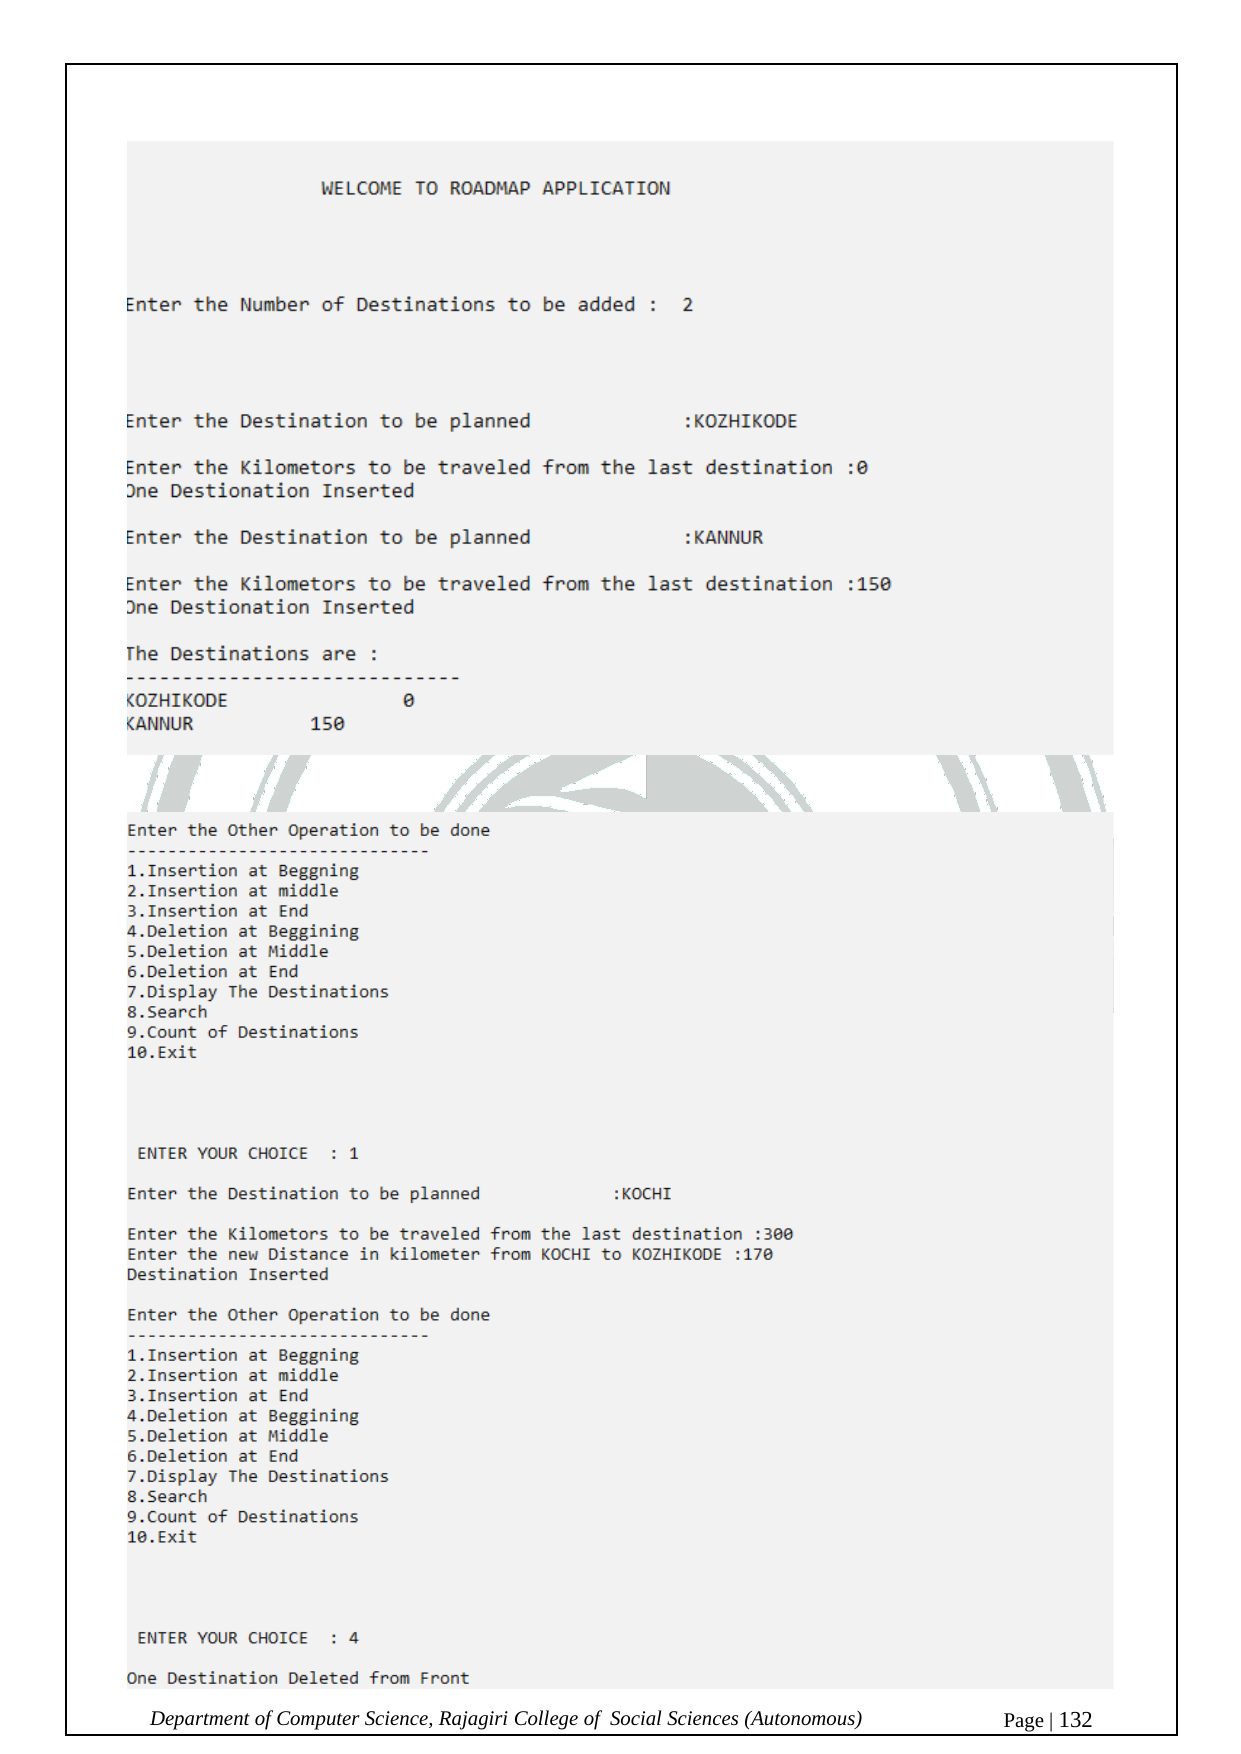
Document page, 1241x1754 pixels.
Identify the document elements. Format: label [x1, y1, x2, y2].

picture [126, 141, 1114, 1689]
